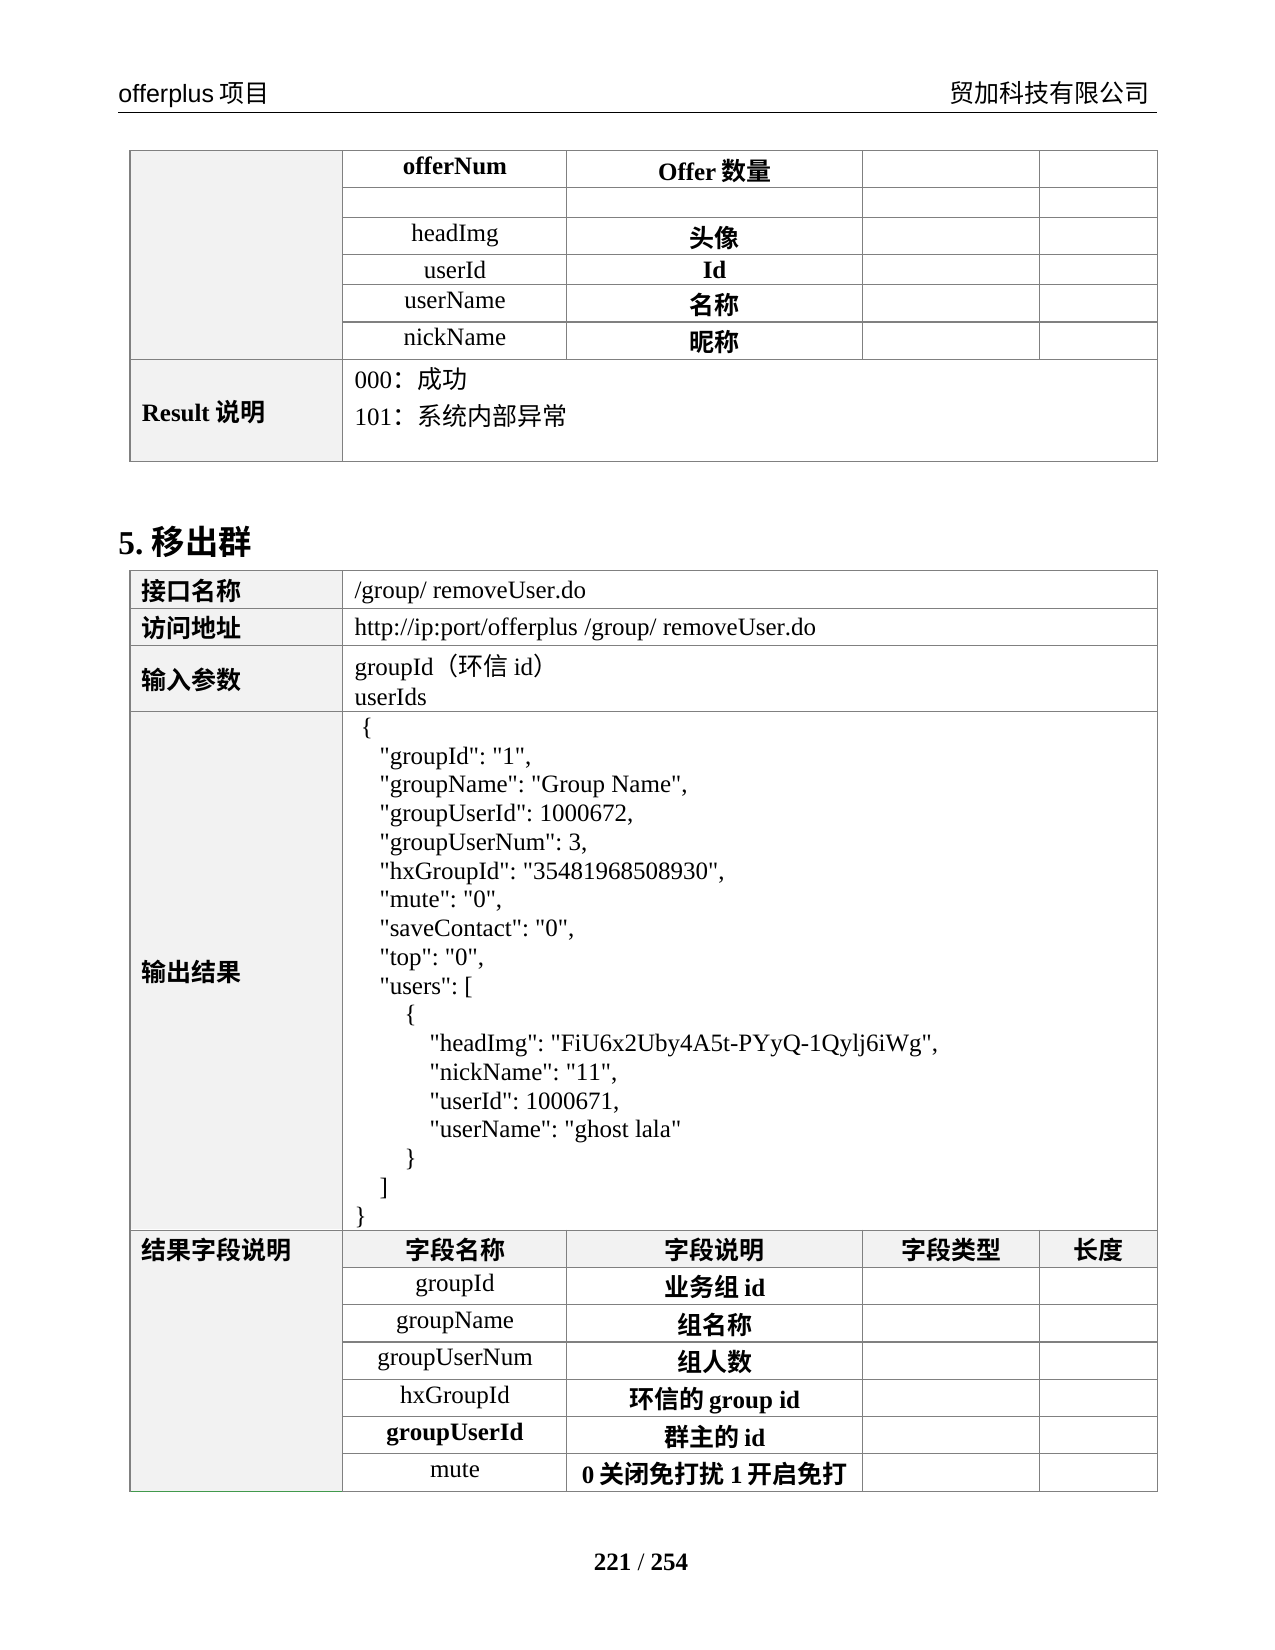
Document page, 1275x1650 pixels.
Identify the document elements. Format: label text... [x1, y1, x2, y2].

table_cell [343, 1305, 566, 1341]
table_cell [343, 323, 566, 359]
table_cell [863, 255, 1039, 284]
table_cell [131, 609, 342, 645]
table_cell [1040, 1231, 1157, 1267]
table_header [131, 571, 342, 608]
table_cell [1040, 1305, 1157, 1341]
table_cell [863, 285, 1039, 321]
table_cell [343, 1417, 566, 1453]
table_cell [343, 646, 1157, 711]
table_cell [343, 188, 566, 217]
subtitle 移出群 [118, 516, 1157, 564]
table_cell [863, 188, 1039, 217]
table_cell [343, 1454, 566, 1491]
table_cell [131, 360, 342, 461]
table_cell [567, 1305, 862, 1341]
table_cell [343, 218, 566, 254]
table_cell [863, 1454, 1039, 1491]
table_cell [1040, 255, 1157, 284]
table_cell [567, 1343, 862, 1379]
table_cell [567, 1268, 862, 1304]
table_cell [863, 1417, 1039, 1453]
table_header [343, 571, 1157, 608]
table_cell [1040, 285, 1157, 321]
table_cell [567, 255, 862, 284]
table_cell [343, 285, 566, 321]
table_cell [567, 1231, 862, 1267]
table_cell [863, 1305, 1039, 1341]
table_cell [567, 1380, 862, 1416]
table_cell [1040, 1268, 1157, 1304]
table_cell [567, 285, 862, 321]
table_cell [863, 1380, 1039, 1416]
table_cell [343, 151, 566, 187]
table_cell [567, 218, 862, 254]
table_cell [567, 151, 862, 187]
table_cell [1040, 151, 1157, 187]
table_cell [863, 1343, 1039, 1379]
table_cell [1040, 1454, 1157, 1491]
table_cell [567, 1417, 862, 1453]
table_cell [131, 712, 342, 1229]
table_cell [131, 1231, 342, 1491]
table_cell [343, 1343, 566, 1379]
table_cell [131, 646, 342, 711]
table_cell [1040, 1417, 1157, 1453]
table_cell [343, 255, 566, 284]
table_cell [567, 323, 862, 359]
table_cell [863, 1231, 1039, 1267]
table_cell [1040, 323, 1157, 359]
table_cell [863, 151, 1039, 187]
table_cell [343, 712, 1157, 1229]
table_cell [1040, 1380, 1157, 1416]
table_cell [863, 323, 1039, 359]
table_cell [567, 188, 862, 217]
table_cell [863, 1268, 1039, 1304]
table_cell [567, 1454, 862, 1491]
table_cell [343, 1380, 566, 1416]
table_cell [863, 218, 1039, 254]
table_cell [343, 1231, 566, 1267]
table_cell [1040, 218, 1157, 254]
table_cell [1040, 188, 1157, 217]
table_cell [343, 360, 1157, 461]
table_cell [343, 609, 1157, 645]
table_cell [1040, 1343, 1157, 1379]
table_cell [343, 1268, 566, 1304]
